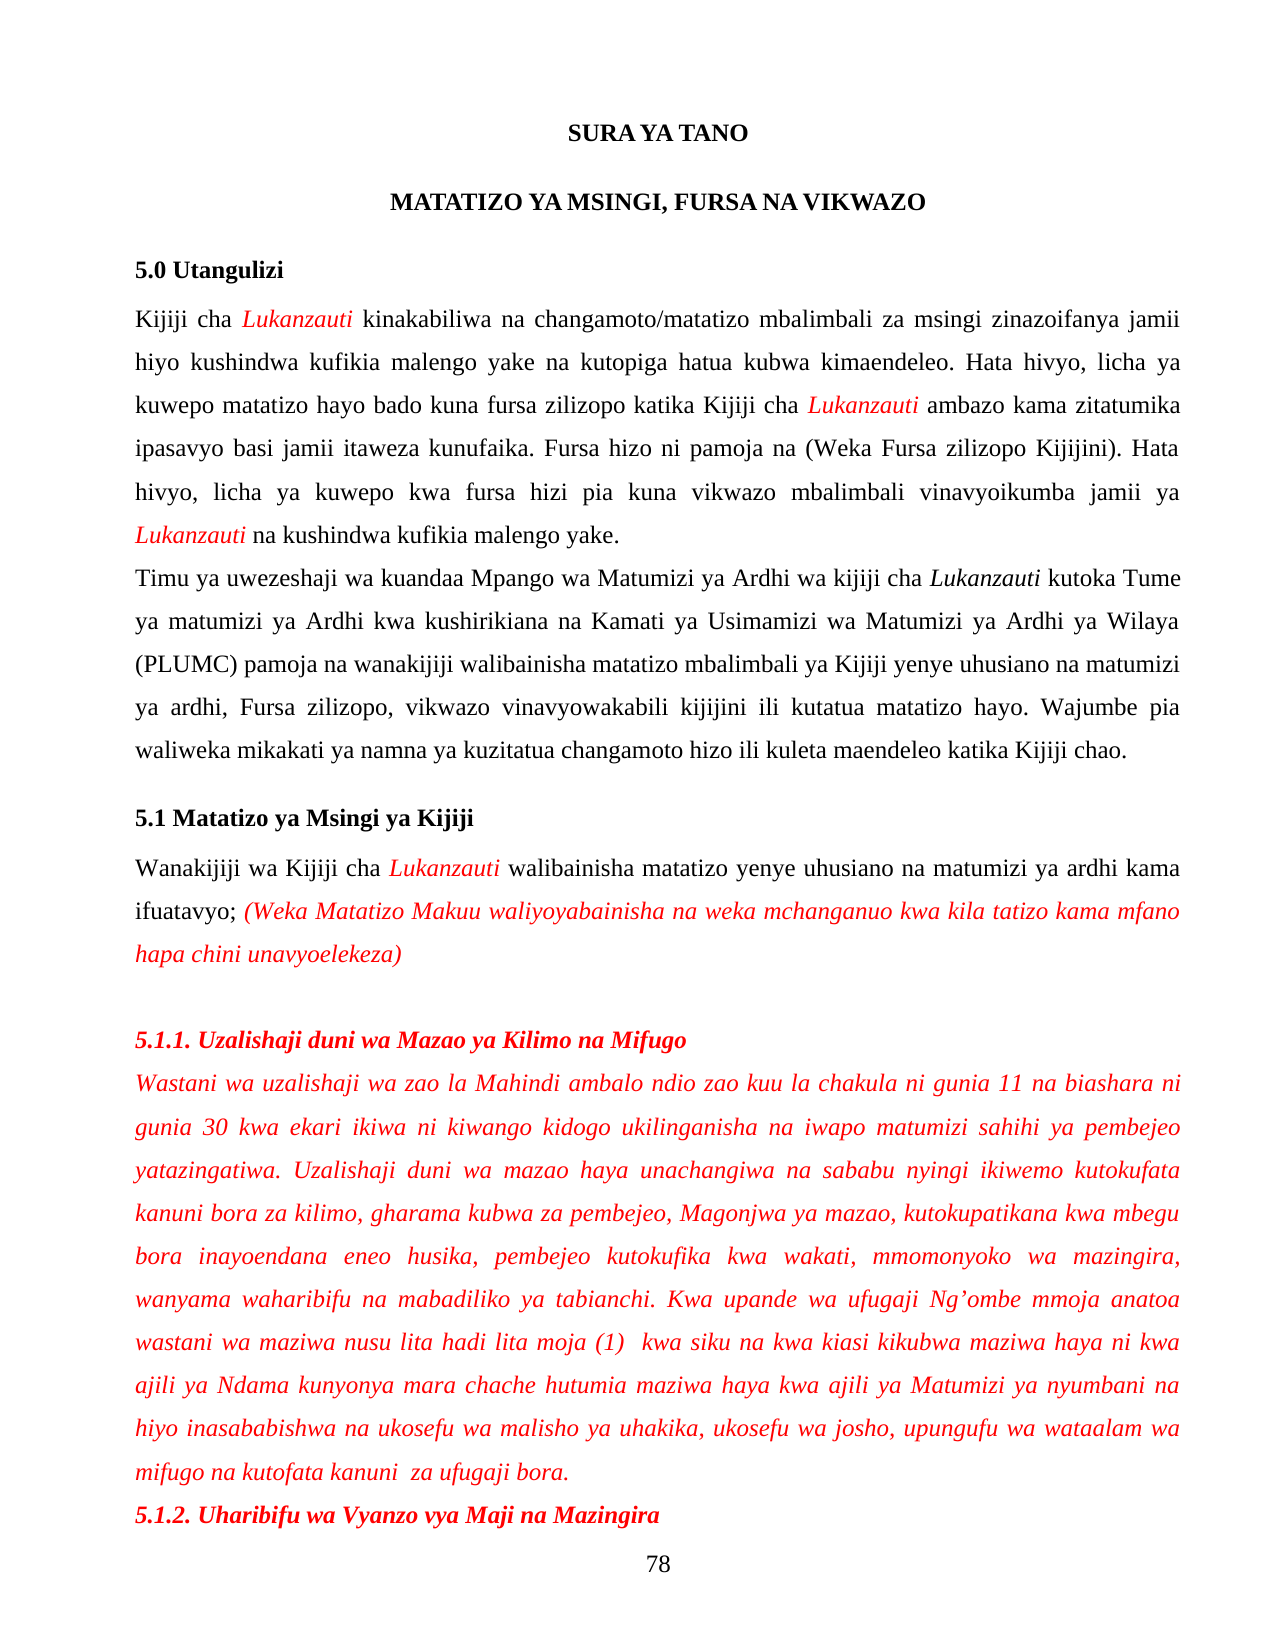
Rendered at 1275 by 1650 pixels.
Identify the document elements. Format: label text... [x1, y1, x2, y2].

text Wanakijiji wa Kijiji cha Lukanzauti walibainisha matatizo yenye uhusiano na matumizi ya ardhi kama ifuatavyo; (Weka Matatizo Makuu waliyoyabainisha na weka mchanganuo kwa kila tatizo kama mfano hapa chini unavyoelekeza) [135, 853, 1181, 968]
text Wastani wa uzalishaji wa zao la Mahindi ambalo ndio zao kuu la chakula ni gunia 11 na biashara ni gunia 30 kwa ekari ikiwa ni kiwango kidogo ukilinganisha na iwapo matumizi sahihi ya pembejeo yatazingatiwa. Uzalishaji duni wa mazao haya unachangiwa na sababu nyingi ikiwemo kutokufata kanuni bora za kilimo, gharama kubwa za pembejeo, Magonjwa ya mazao, kutokupatikana kwa mbegu bora inayoendana eneo husika, pembejeo kutokufika kwa wakati, mmomonyoko wa mazingira, wanyama waharibifu na mabadiliko ya tabianchi. Kwa upande wa ufugaji Ng’ombe mmoja anatoa wastani wa maziwa nusu lita hadi lita moja (1) kwa siku na kwa kiasi kikubwa maziwa haya ni kwa ajili ya Ndama kunyonya mara chache hutumia maziwa haya kwa ajili ya Matumizi ya nyumbani na hiyo inasababishwa na ukosefu wa malisho ya uhakika, ukosefu wa josho, upungufu wa wataalam wa mifugo na kutofata kanuni za ufugaji bora. [135, 1068, 1181, 1485]
text 5.1.2. Uharibifu wa Vyanzo vya Maji na Mazingira [135, 1500, 1181, 1528]
text SURA YA TANO [135, 118, 1181, 147]
subtitle 5.1 Matatizo ya Msingi ya Kijiji [135, 803, 1181, 832]
subtitle MATATIZO YA MSINGI, FURSA NA VIKWAZO [135, 187, 1181, 215]
text Kijiji cha Lukanzauti kinakabiliwa na changamoto/matatizo mbalimbali za msingi zinazoifanya jamii hiyo kushindwa kufikia malengo yake na kutopiga hatua kubwa kimaendeleo. Hata hivyo, licha ya kuwepo matatizo hayo bado kuna fursa zilizopo katika Kijiji cha Lukanzauti ambazo kama zitatumika ipasavyo basi jamii itaweza kunufaika. Fursa hizo ni pamoja na (Weka Fursa zilizopo Kijijini). Hata hivyo, licha ya kuwepo kwa fursa hizi pia kuna vikwazo mbalimbali vinavyoikumba jamii ya Lukanzauti na kushindwa kufikia malengo yake. [135, 304, 1181, 548]
subtitle 5.0 Utangulizi [135, 255, 1181, 283]
text 5.1.1. Uzalishaji duni wa Mazao ya Kilimo na Mifugo [135, 1025, 1181, 1054]
text Timu ya uwezeshaji wa kuandaa Mpango wa Matumizi ya Ardhi wa kijiji cha Lukanzauti kutoka Tume ya matumizi ya Ardhi kwa kushirikiana na Kamati ya Usimamizi wa Matumizi ya Ardhi ya Wilaya (PLUMC) pamoja na wanakijiji walibainisha matatizo mbalimbali ya Kijiji yenye uhusiano na matumizi ya ardhi, Fursa zilizopo, vikwazo vinavyowakabili kijijini ili kutatua matatizo hayo. Wajumbe pia waliweka mikakati ya namna ya kuzitatua changamoto hizo ili kuleta maendeleo katika Kijiji chao. [135, 563, 1181, 764]
